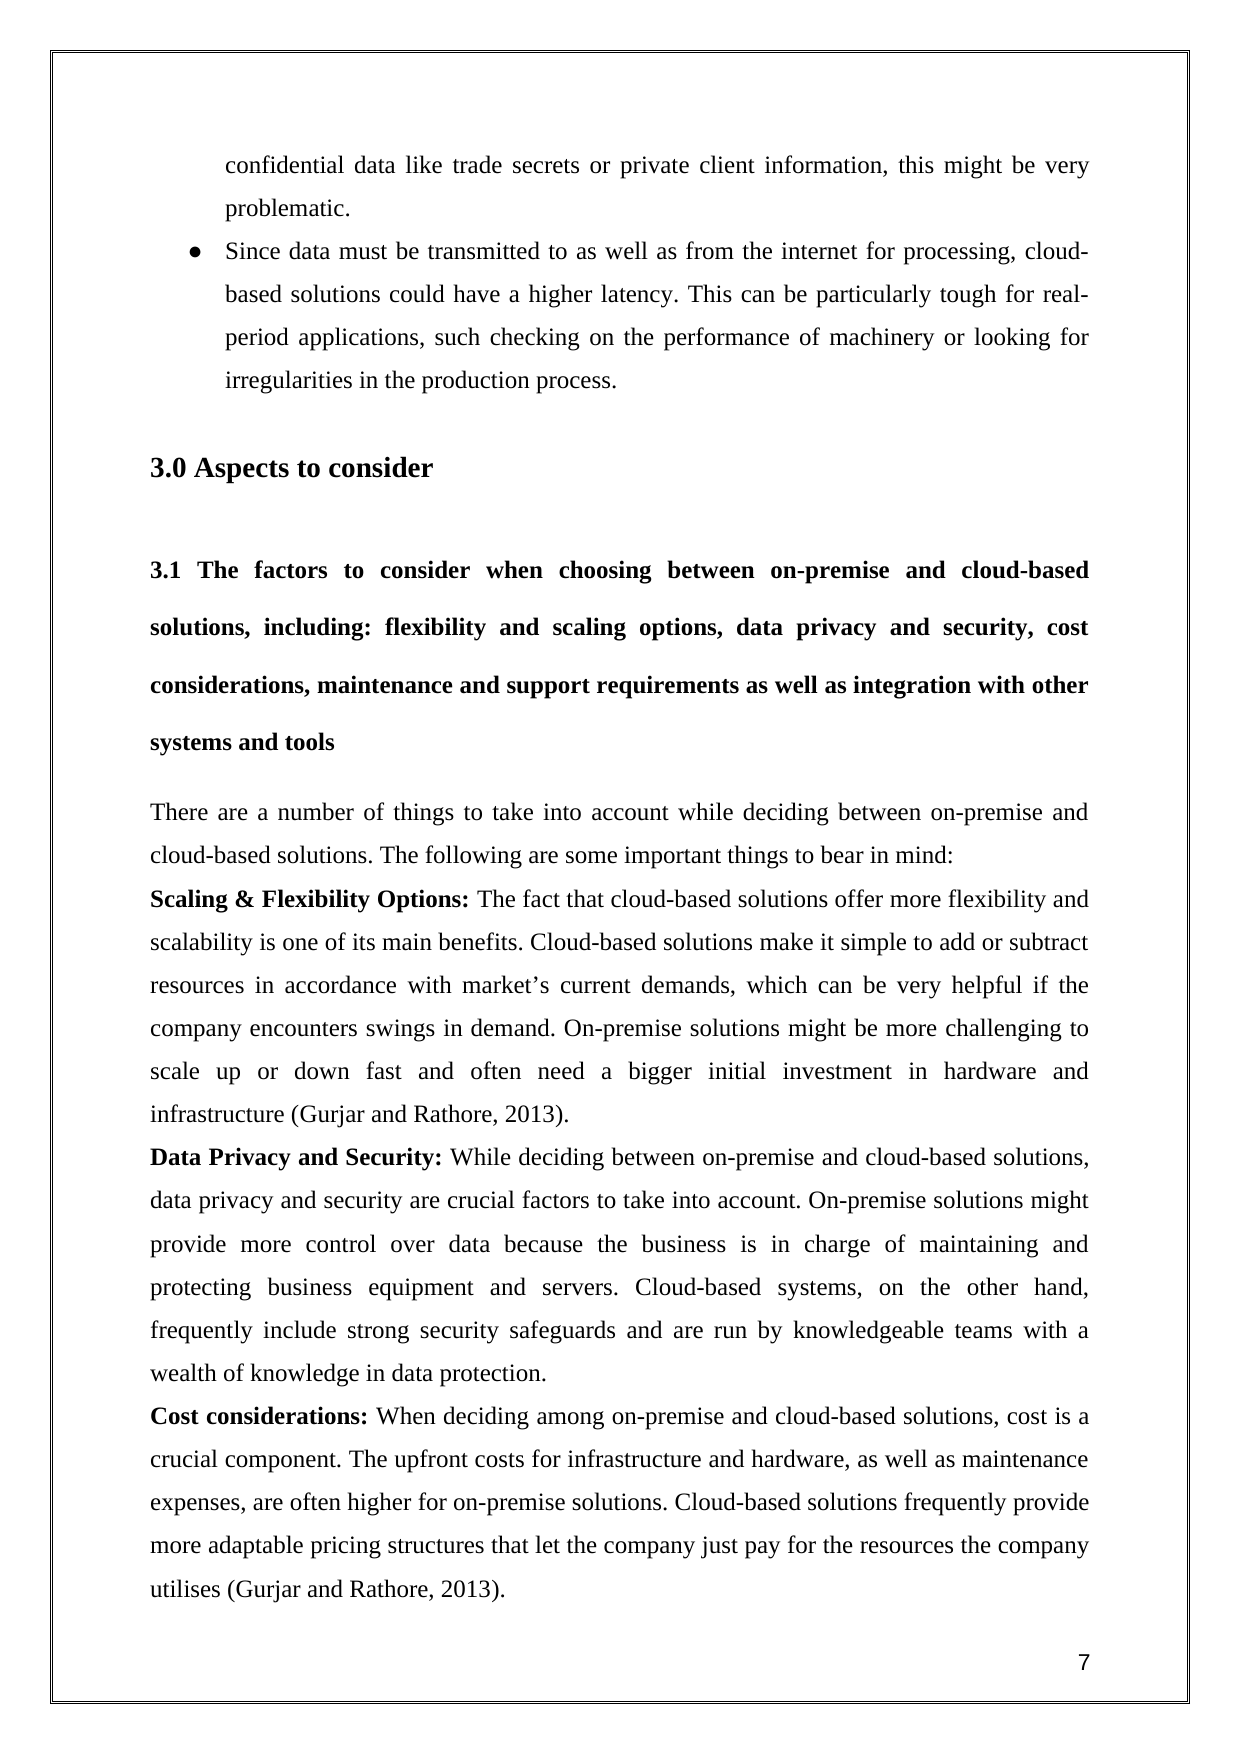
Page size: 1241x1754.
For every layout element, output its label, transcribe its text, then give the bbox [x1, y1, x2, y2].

list Since data must be transmitted to as well as from the internet for processing, cloud-based solutions could have a higher latency. This can be particularly tough for real-period applications, such checking on the performance of machinery or looking for irregularities in the production process. [187, 236, 1090, 394]
subtitle 3.0 Aspects to consider [150, 450, 1090, 484]
text Cost considerations: When deciding among on-premise and cloud-based solutions, cost is a crucial component. The upfront costs for infrastructure and hardware, as well as maintenance expenses, are often higher for on-premise solutions. Cloud-based solutions frequently provide more adaptable pricing structures that let the company just pay for the resources the company utilises (Gurjar and Rathore, 2013). [150, 1401, 1090, 1602]
subtitle 3.1 The factors to consider when choosing between on-premise and cloud-based solutions, including: flexibility and scaling options, data privacy and security, cost considerations, maintenance and support requirements as well as integration with other systems and tools [150, 555, 1090, 756]
text Scaling & Flexibility Options: The fact that cloud-based solutions offer more flexibility and scalability is one of its main benefits. Cloud-based solutions make it simple to add or subtract resources in accordance with market’s current demands, which can be very helpful if the company encounters swings in demand. On-premise solutions might be more challenging to scale up or down fast and often need a bigger initial investment in hardware and infrastructure (Gurjar and Rathore, 2013). [150, 884, 1090, 1128]
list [187, 150, 1090, 222]
text There are a number of things to take into account while deciding between on-premise and cloud-based solutions. The following are some important things to bear in mind: [150, 797, 1090, 869]
text Data Privacy and Security: While deciding between on-premise and cloud-based solutions, data privacy and security are crucial factors to take into account. On-premise solutions might provide more control over data because the business is in charge of maintaining and protecting business equipment and servers. Cloud-based systems, on the other hand, frequently include strong security safeguards and are run by knowledgeable teams with a wealth of knowledge in data protection. [150, 1142, 1090, 1387]
